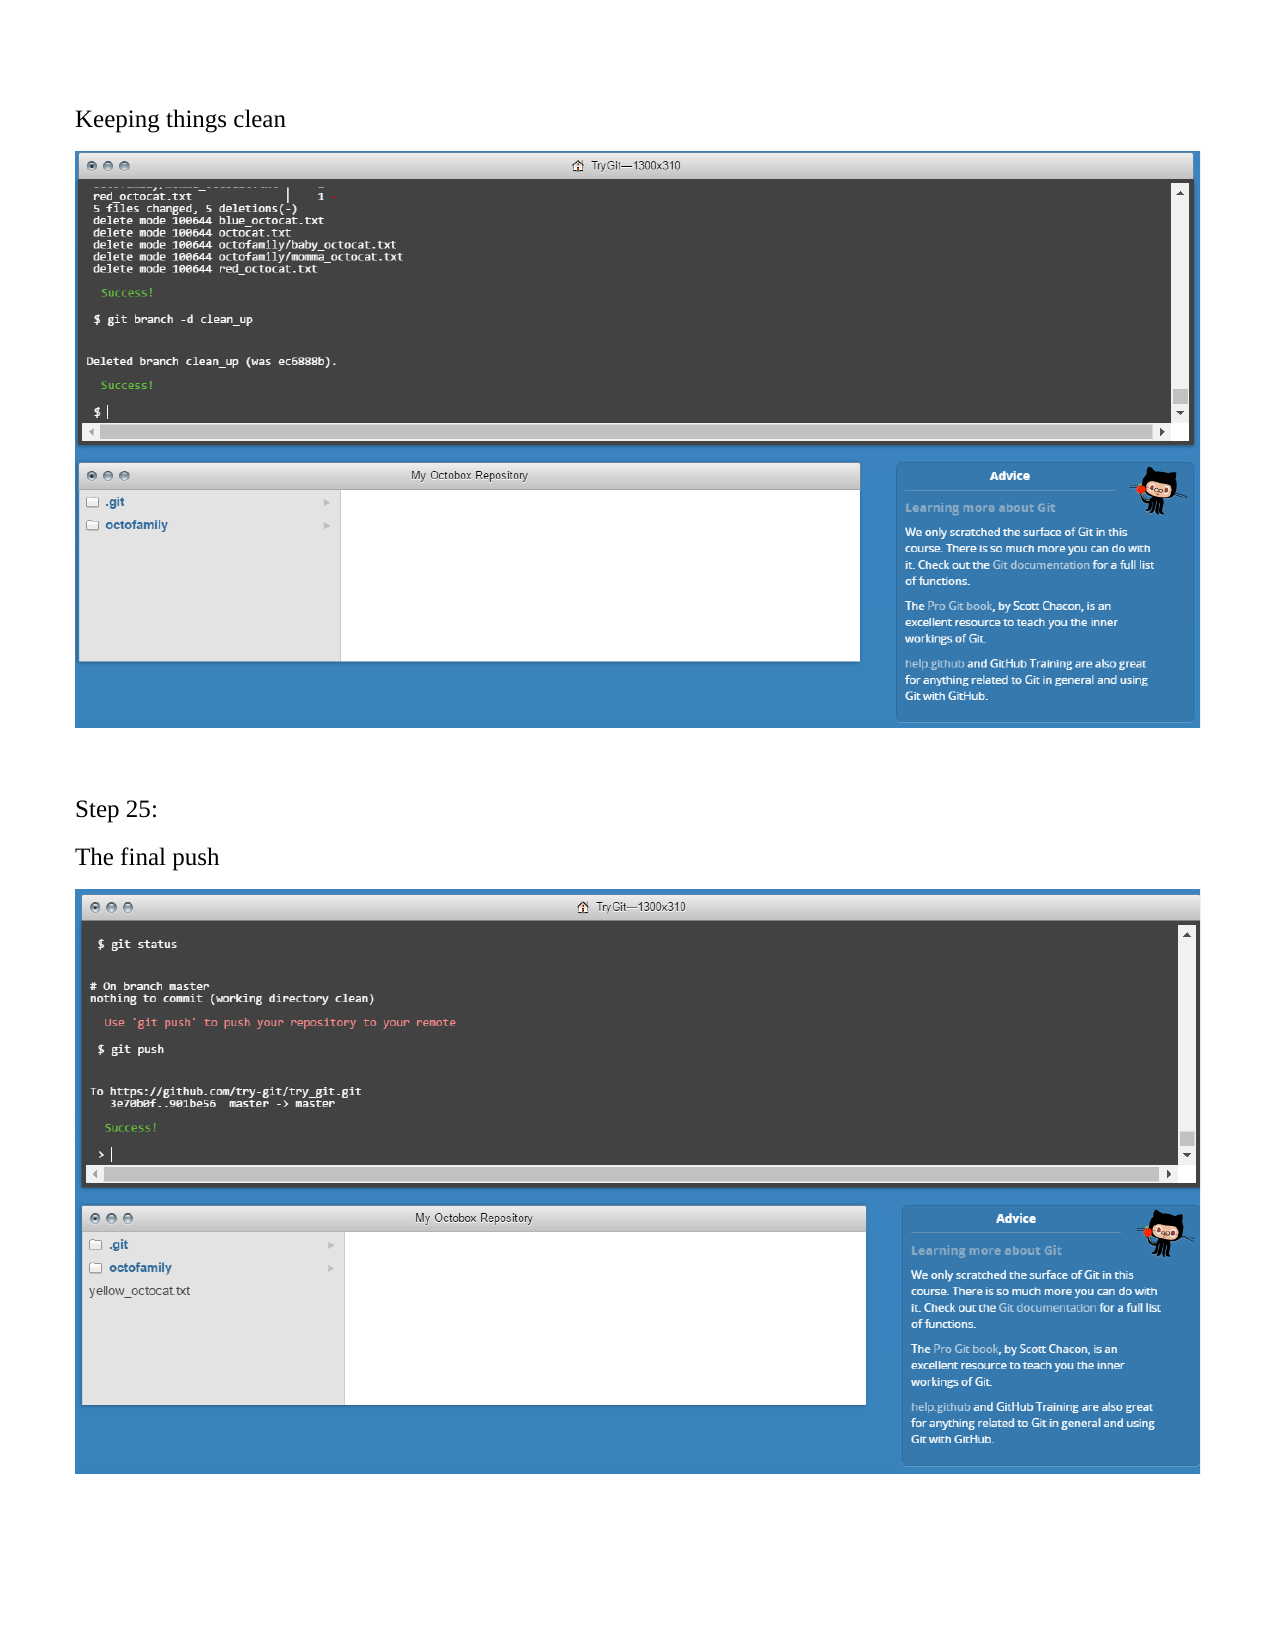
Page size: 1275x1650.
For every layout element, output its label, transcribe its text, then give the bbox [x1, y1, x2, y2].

text Keeping things clean [75, 199, 1200, 228]
text Step 24: [75, 151, 1200, 180]
text The final push [75, 937, 1200, 966]
text Step 25: [75, 890, 1200, 918]
picture [75, 246, 1200, 824]
